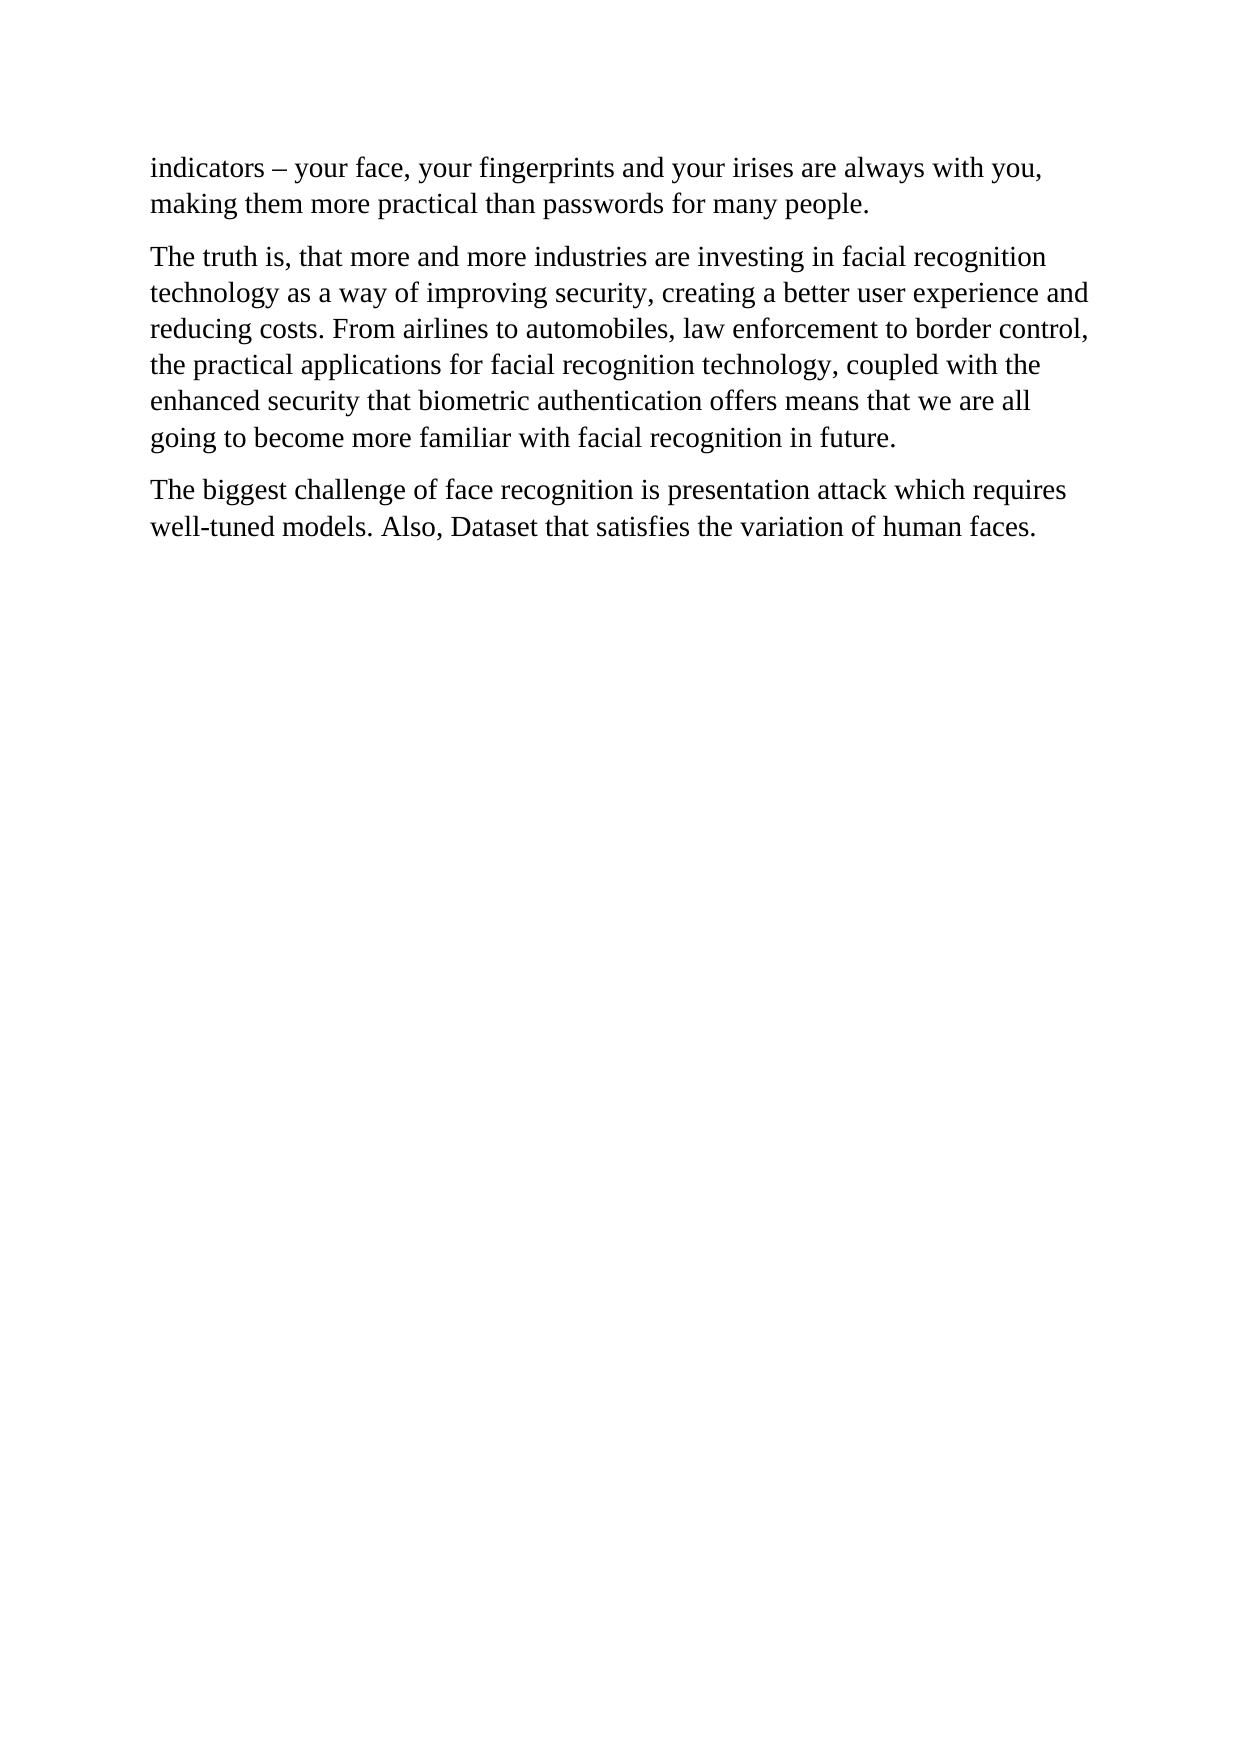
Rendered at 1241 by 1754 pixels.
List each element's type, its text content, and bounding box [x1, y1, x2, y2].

text The truth is, that more and more industries are investing in facial recognition technology as a way of improving security, creating a better user experience and reducing costs. From airlines to automobiles, law enforcement to border control, the practical applications for facial recognition technology, coupled with the enhanced security that biometric authentication offers means that we are all going to become more familiar with facial recognition in future. [150, 239, 1090, 453]
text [150, 150, 1090, 220]
text The biggest challenge of face recognition is presentation attack which requires well-tuned models. Also, Dataset that satisfies the variation of human faces. [150, 472, 1090, 542]
